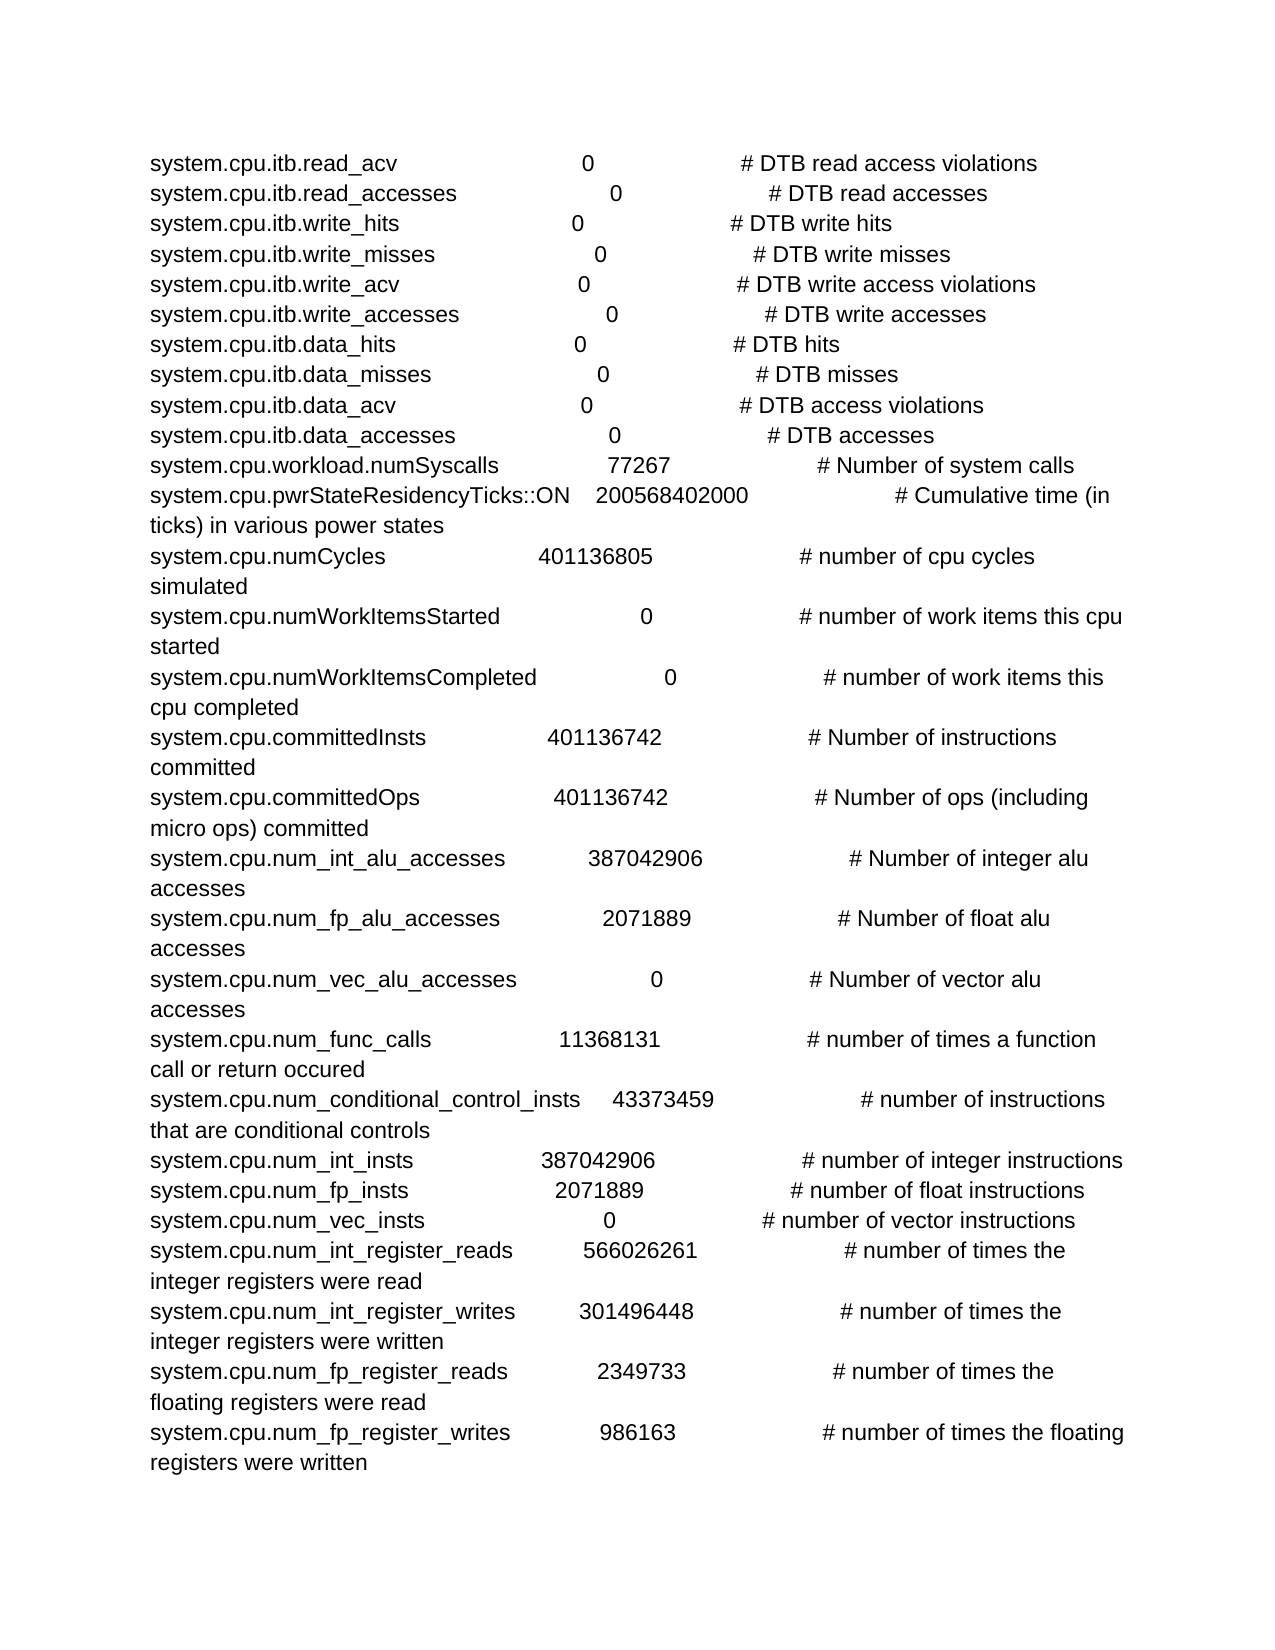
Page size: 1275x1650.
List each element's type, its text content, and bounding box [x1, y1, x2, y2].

text system.cpu.num_fp_register_writes 986163 # number of times the floating registers were written [150, 1419, 1125, 1475]
text system.cpu.itb.write_accesses 0 # DTB write accesses [150, 301, 1125, 327]
text system.cpu.itb.write_misses 0 # DTB write misses [150, 241, 1125, 267]
text system.cpu.num_int_insts 387042906 # number of integer instructions [150, 1147, 1125, 1173]
text system.cpu.itb.data_hits 0 # DTB hits [150, 331, 1125, 358]
text system.cpu.itb.data_accesses 0 # DTB accesses [150, 422, 1125, 448]
text system.cpu.workload.numSyscalls 77267 # Number of system calls [150, 452, 1125, 478]
text system.cpu.num_fp_insts 2071889 # number of float instructions [150, 1177, 1125, 1203]
text system.cpu.itb.write_hits 0 # DTB write hits [150, 210, 1125, 237]
text system.cpu.itb.data_acv 0 # DTB access violations [150, 392, 1125, 418]
text system.cpu.numCycles 401136805 # number of cpu cycles simulated [150, 543, 1125, 599]
text system.cpu.committedOps 401136742 # Number of ops (including micro ops) committed [150, 784, 1125, 841]
text system.cpu.committedInsts 401136742 # Number of instructions committed [150, 724, 1125, 781]
text system.cpu.num_vec_alu_accesses 0 # Number of vector alu accesses [150, 966, 1125, 1022]
text system.cpu.itb.data_misses 0 # DTB misses [150, 361, 1125, 388]
text system.cpu.num_conditional_control_insts 43373459 # number of instructions that are conditional controls [150, 1086, 1125, 1143]
text system.cpu.numWorkItemsStarted 0 # number of work items this cpu started [150, 603, 1125, 660]
text system.cpu.num_vec_insts 0 # number of vector instructions [150, 1207, 1125, 1234]
text system.cpu.num_fp_register_reads 2349733 # number of times the floating registers were read [150, 1358, 1125, 1415]
text system.cpu.num_int_alu_accesses 387042906 # Number of integer alu accesses [150, 845, 1125, 901]
text system.cpu.num_int_register_reads 566026261 # number of times the integer registers were read [150, 1237, 1125, 1294]
text system.cpu.itb.write_acv 0 # DTB write access violations [150, 271, 1125, 297]
text system.cpu.num_fp_alu_accesses 2071889 # Number of float alu accesses [150, 905, 1125, 962]
text system.cpu.numWorkItemsCompleted 0 # number of work items this cpu completed [150, 663, 1125, 720]
text system.cpu.num_func_calls 11368131 # number of times a function call or return occured [150, 1026, 1125, 1083]
text system.cpu.pwrStateResidencyTicks::ON 200568402000 # Cumulative time (in ticks) in various power states [150, 482, 1125, 539]
text system.cpu.itb.read_accesses 0 # DTB read accesses [150, 180, 1125, 207]
text system.cpu.num_int_register_writes 301496448 # number of times the integer registers were written [150, 1298, 1125, 1354]
text system.cpu.itb.read_acv 0 # DTB read access violations [150, 150, 1125, 176]
